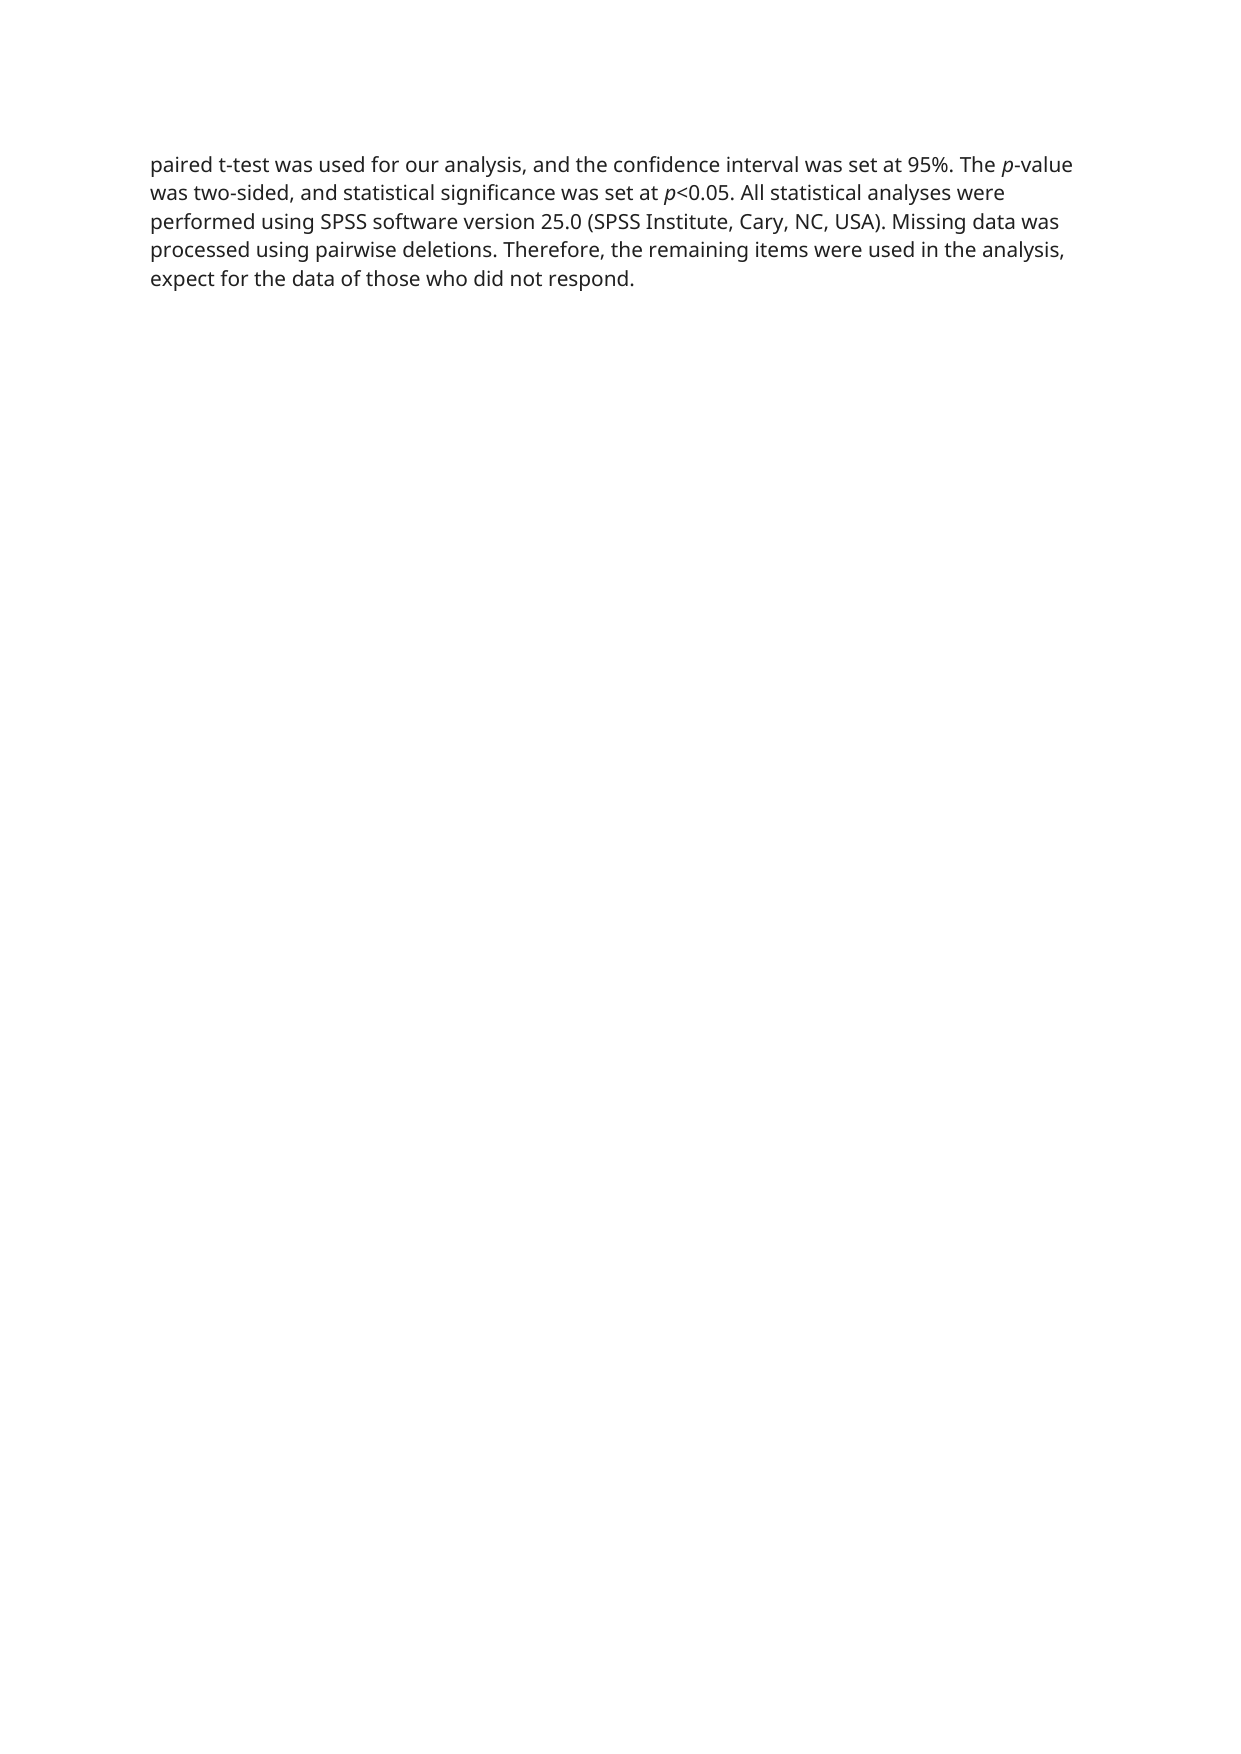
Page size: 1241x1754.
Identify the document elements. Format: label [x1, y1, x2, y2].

text [150, 150, 1090, 292]
